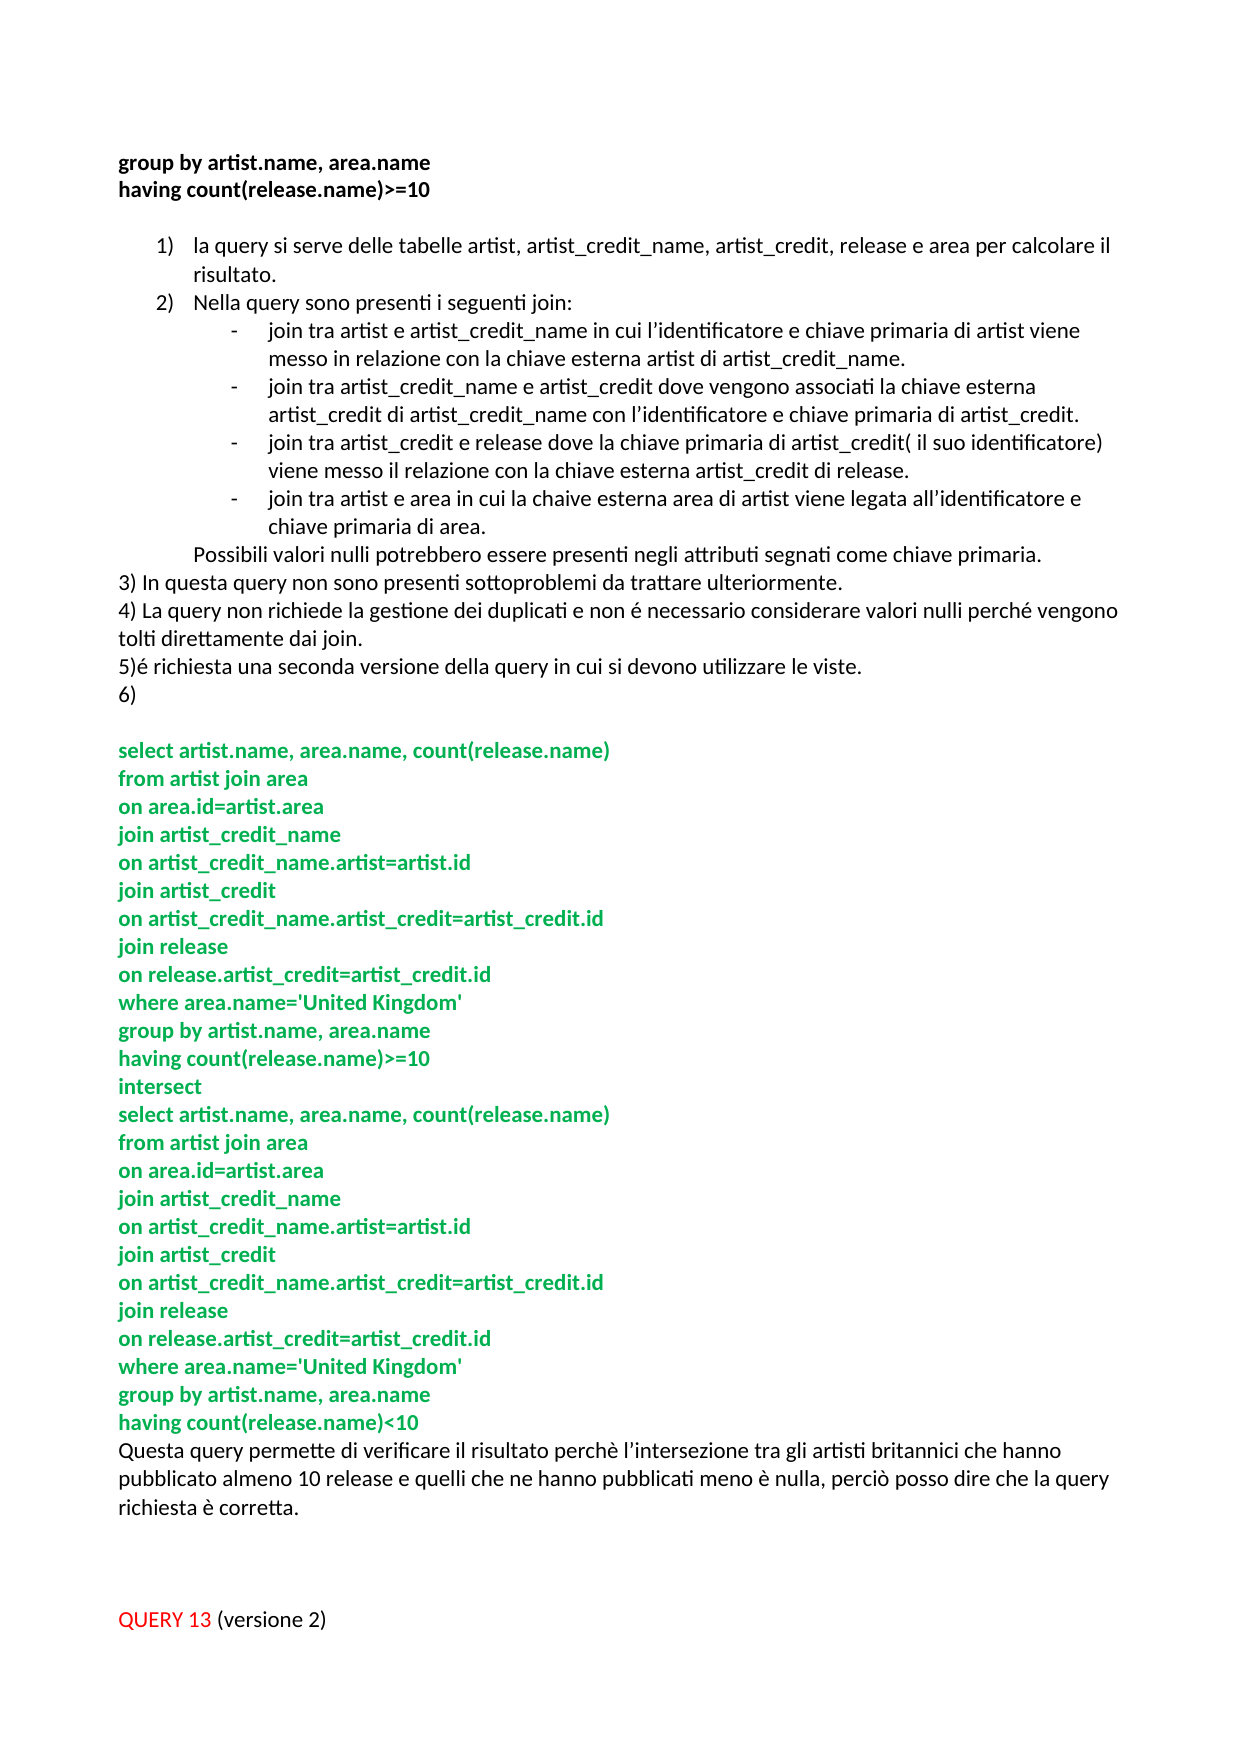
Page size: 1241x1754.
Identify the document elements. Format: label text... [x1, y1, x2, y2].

text QUERY 13 (versione 2) [118, 1605, 1122, 1633]
text having count(release.name)>=10 [118, 1044, 1122, 1072]
text on release.artist_credit=artist_credit.id [118, 1324, 1122, 1352]
text on area.id=artist.area [118, 1156, 1122, 1184]
text group by artist.name, area.name [118, 1016, 1122, 1044]
text on release.artist_credit=artist_credit.id [118, 960, 1122, 988]
text having count(release.name)<10 [118, 1408, 1122, 1437]
text from artist join area [118, 764, 1122, 792]
text 4) La query non richiede la gestione dei duplicati e non é necessario considerare valori nulli perché vengono tolti direttamente dai join. [118, 596, 1122, 652]
text select artist.name, area.name, count(release.name) [118, 1100, 1122, 1128]
text select artist.name, area.name, count(release.name) [118, 736, 1122, 764]
text 5)é richiesta una seconda versione della query in cui si devono utilizzare le viste. [118, 652, 1122, 680]
text intersect [118, 1072, 1122, 1100]
text where area.name='United Kingdom' [118, 1352, 1122, 1381]
list join tra artist_credit e release dove la chiave primaria di artist_credit( il suo identificatore) viene messo il relazione con la chiave esterna artist_credit di release. [231, 428, 1122, 484]
text on artist_credit_name.artist=artist.id [118, 1212, 1122, 1240]
text where area.name='United Kingdom' [118, 988, 1122, 1016]
text group by artist.name, area.name [118, 148, 1122, 176]
text Possibili valori nulli potrebbero essere presenti negli attributi segnati come chiave primaria. [118, 540, 1122, 568]
text having count(release.name)>=10 [118, 176, 1122, 204]
text on artist_credit_name.artist=artist.id [118, 848, 1122, 876]
text on area.id=artist.area [118, 792, 1122, 820]
text Questa query permette di verificare il risultato perchè l’intersezione tra gli artisti britannici che hanno pubblicato almeno 10 release e quelli che ne hanno pubblicati meno è nulla, perciò posso dire che la query richiesta è corretta. [118, 1437, 1122, 1521]
text group by artist.name, area.name [118, 1381, 1122, 1408]
list join tra artist e artist_credit_name in cui l’identificatore e chiave primaria di artist viene messo in relazione con la chiave esterna artist di artist_credit_name. [231, 316, 1122, 372]
text from artist join area [118, 1128, 1122, 1156]
list join tra artist e area in cui la chaive esterna area di artist viene legata all’identificatore e chiave primaria di area. [231, 484, 1122, 540]
text join release [118, 932, 1122, 960]
text join artist_credit [118, 1240, 1122, 1268]
text join release [118, 1296, 1122, 1324]
text join artist_credit_name [118, 820, 1122, 848]
list Nella query sono presenti i seguenti join: [156, 288, 1122, 316]
list la query si serve delle tabelle artist, artist_credit_name, artist_credit, release e area per calcolare il risultato. [156, 232, 1122, 288]
text on artist_credit_name.artist_credit=artist_credit.id [118, 904, 1122, 932]
list join tra artist_credit_name e artist_credit dove vengono associati la chiave esterna artist_credit di artist_credit_name con l’identificatore e chiave primaria di artist_credit. [231, 372, 1122, 428]
text 6) [118, 680, 1122, 708]
text 3) In questa query non sono presenti sottoproblemi da trattare ulteriormente. [118, 568, 1122, 596]
text on artist_credit_name.artist_credit=artist_credit.id [118, 1268, 1122, 1296]
text join artist_credit_name [118, 1184, 1122, 1212]
text join artist_credit [118, 876, 1122, 904]
